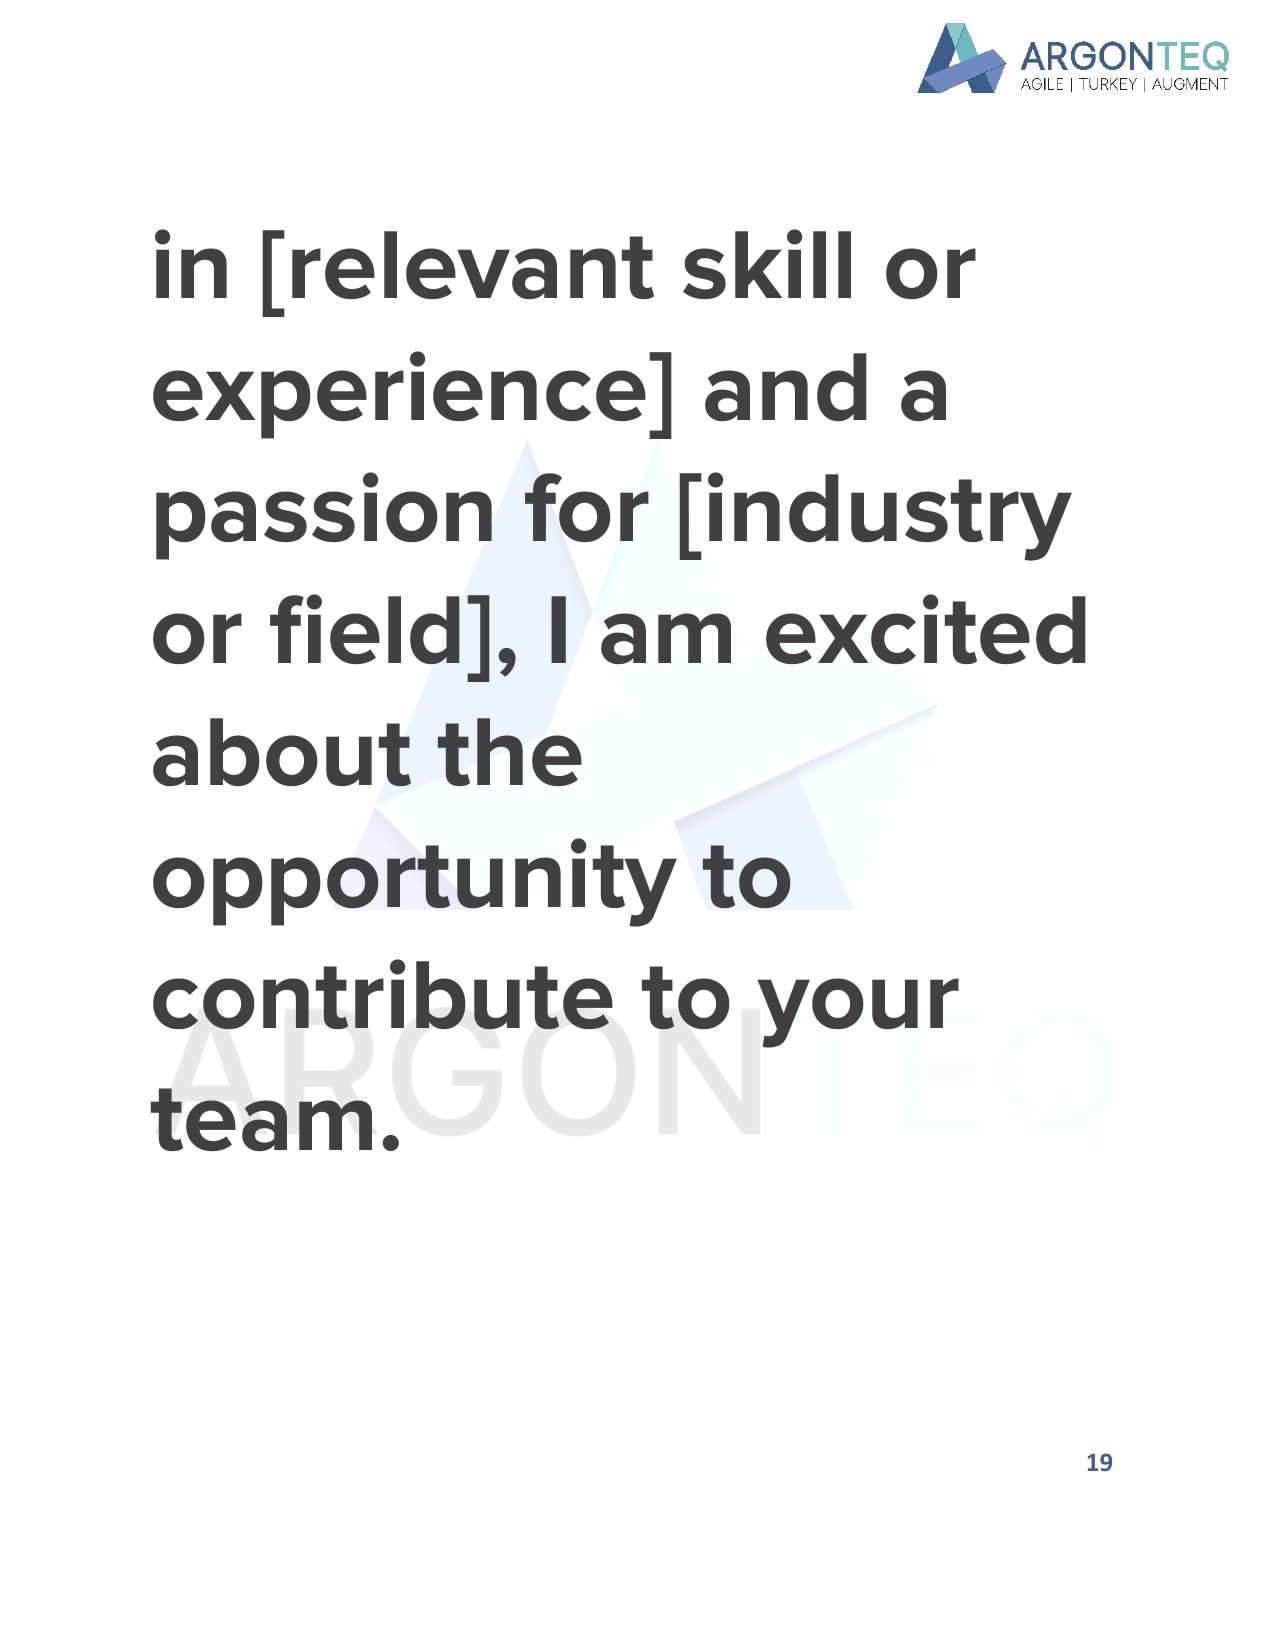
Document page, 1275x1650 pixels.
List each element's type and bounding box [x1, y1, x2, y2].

picture [914, 11, 1241, 103]
title [150, 206, 1125, 1302]
